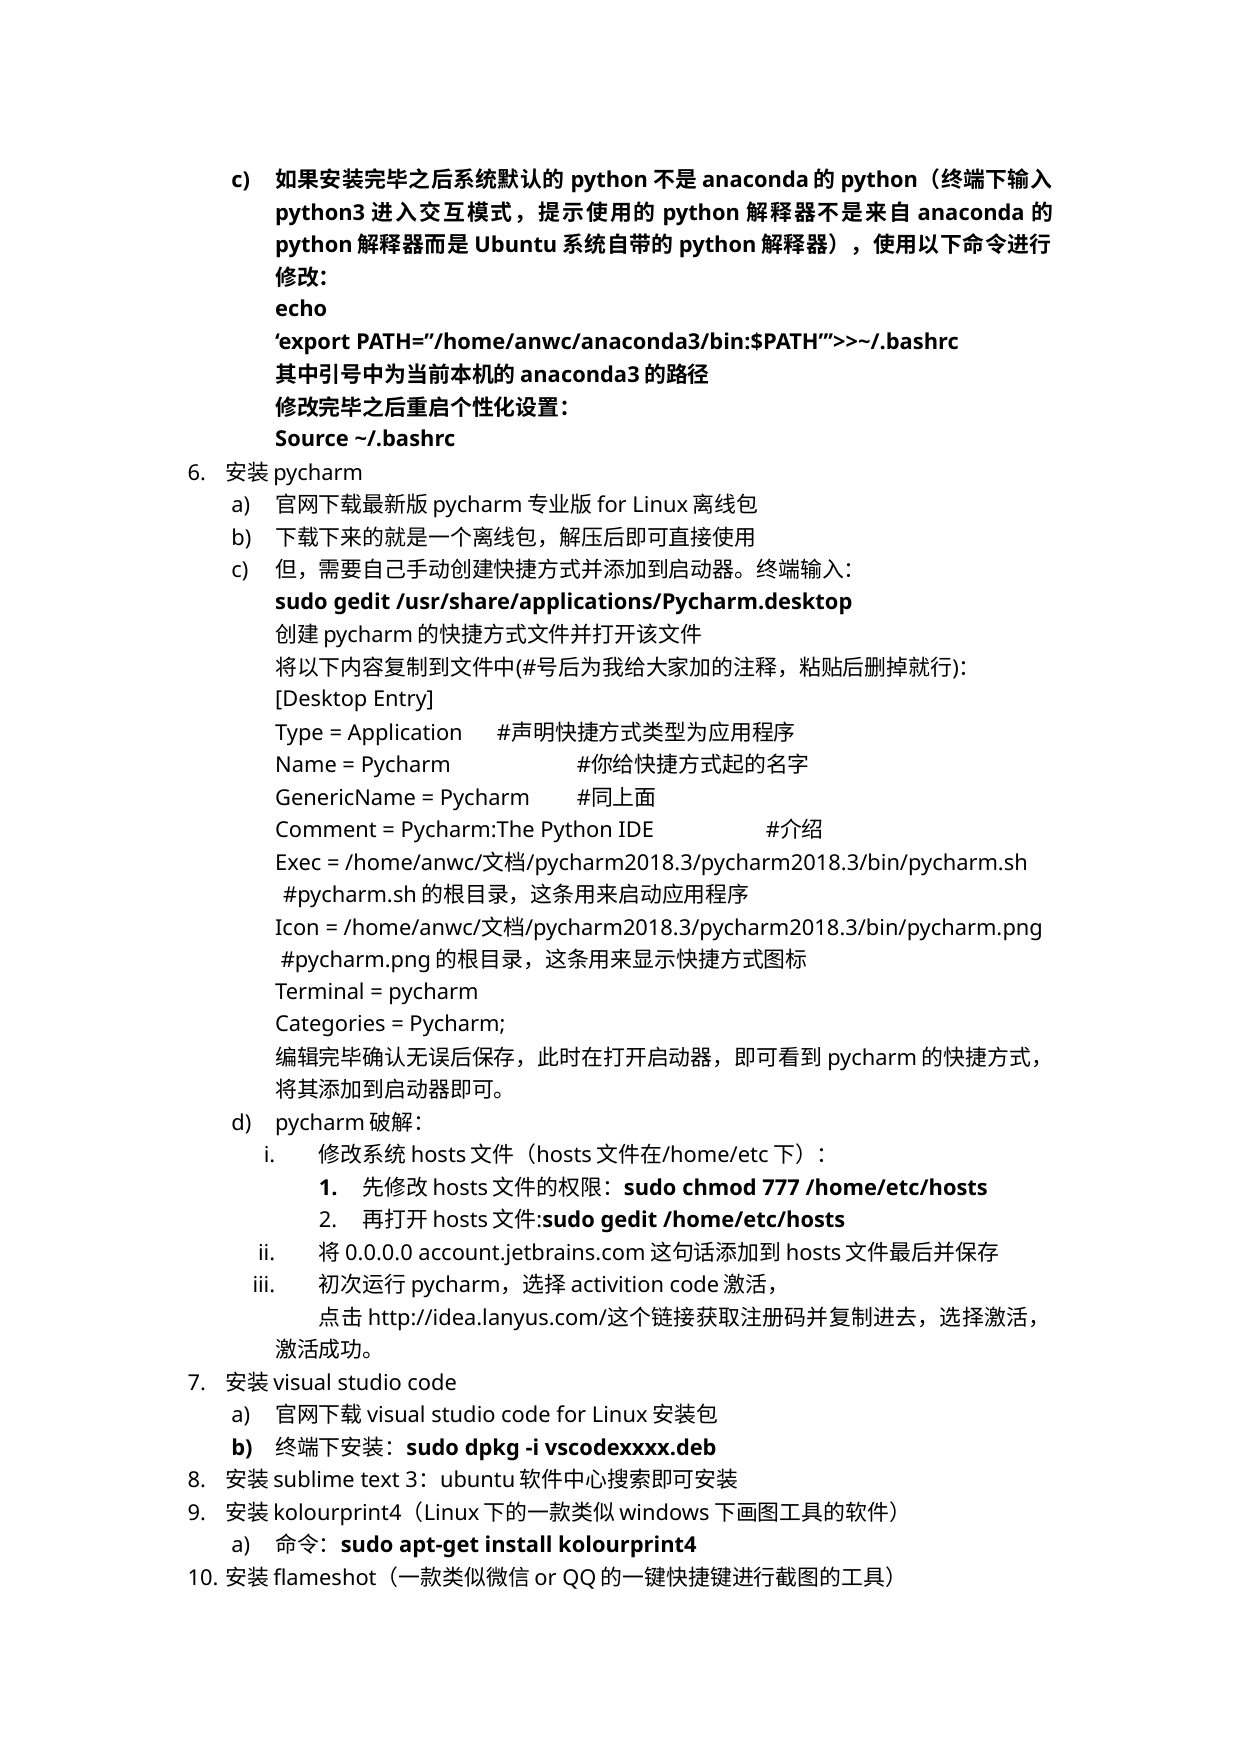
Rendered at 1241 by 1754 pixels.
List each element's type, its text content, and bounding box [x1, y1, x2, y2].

list 如果安装完毕之后系统默认的python不是anaconda的python（终端下输入python3进入交互模式，提示使用的python解释器不是来自anaconda的python解释器而是Ubuntu系统自带的python解释器），使用以下命令进行修改： [231, 162, 1053, 292]
list 安装pycharm [187, 454, 1053, 487]
list 修改完毕之后重启个性化设置： [275, 389, 1053, 422]
text Icon = /home/anwc/文档/pycharm2018.3/pycharm2018.3/bin/pycharm.png [275, 909, 1053, 942]
text Exec = /home/anwc/文档/pycharm2018.3/pycharm2018.3/bin/pycharm.sh #pycharm.sh的根目录，这条用来启动应用程序 [275, 844, 1053, 909]
text GenericName = Pycharm #同上面 [275, 779, 1053, 812]
list 再打开hosts文件:sudo gedit /home/etc/hosts [319, 1202, 1053, 1234]
text Type = Application #声明快捷方式类型为应用程序 [275, 714, 1053, 747]
list 初次运行pycharm，选择activition code激活， [275, 1267, 1053, 1299]
list sudo gedit /usr/share/applications/Pycharm.desktop [275, 584, 1053, 617]
list 安装visual studio code [187, 1364, 1053, 1397]
list 编辑完毕确认无误后保存，此时在打开启动器，即可看到pycharm的快捷方式，将其添加到启动器即可。 [275, 1039, 1053, 1104]
text Terminal = pycharm [275, 974, 1053, 1007]
list 安装flameshot（一款类似微信or QQ的一键快捷键进行截图的工具） [187, 1559, 1053, 1592]
list pycharm破解： [231, 1104, 1053, 1137]
text Categories = Pycharm; [275, 1007, 1053, 1039]
list 先修改hosts文件的权限：sudo chmod 777 /home/etc/hosts [319, 1169, 1053, 1202]
text [Desktop Entry] [275, 682, 1053, 714]
list 将0.0.0.0 account.jetbrains.com这句话添加到hosts文件最后并保存 [275, 1234, 1053, 1267]
list 修改系统hosts文件（hosts文件在/home/etc下）： [275, 1137, 1053, 1169]
list 终端下安装：sudo dpkg -i vscodexxxx.deb [231, 1429, 1053, 1462]
list 官网下载最新版pycharm专业版for Linux离线包 [231, 487, 1053, 519]
list 下载下来的就是一个离线包，解压后即可直接使用 [231, 519, 1053, 552]
list Source ~/.bashrc [275, 422, 1053, 454]
list 安装sublime text 3：ubuntu软件中心搜索即可安装 [187, 1462, 1053, 1494]
text 点击http://idea.lanyus.com/这个链接获取注册码并复制进去，选择激活，激活成功。 [275, 1299, 1053, 1364]
text #pycharm.png的根目录，这条用来显示快捷方式图标 [275, 942, 1053, 974]
list 但，需要自己手动创建快捷方式并添加到启动器。终端输入： [231, 552, 1053, 584]
list ‘export PATH=”/home/anwc/anaconda3/bin:$PATH”’>>~/.bashrc [275, 324, 1053, 357]
text Name = Pycharm #你给快捷方式起的名字 [275, 747, 1053, 779]
text Comment = Pycharm:The Python IDE #介绍 [275, 812, 1053, 844]
list 安装kolourprint4（Linux下的一款类似windows下画图工具的软件） [187, 1494, 1053, 1527]
list 命令：sudo apt-get install kolourprint4 [231, 1527, 1053, 1559]
list 创建pycharm的快捷方式文件并打开该文件 [275, 617, 1053, 649]
list echo [275, 292, 1053, 324]
list 将以下内容复制到文件中(#号后为我给大家加的注释，粘贴后删掉就行)： [275, 649, 1053, 682]
list 官网下载visual studio code for Linux安装包 [231, 1397, 1053, 1429]
list 其中引号中为当前本机的anaconda3的路径 [275, 357, 1053, 389]
